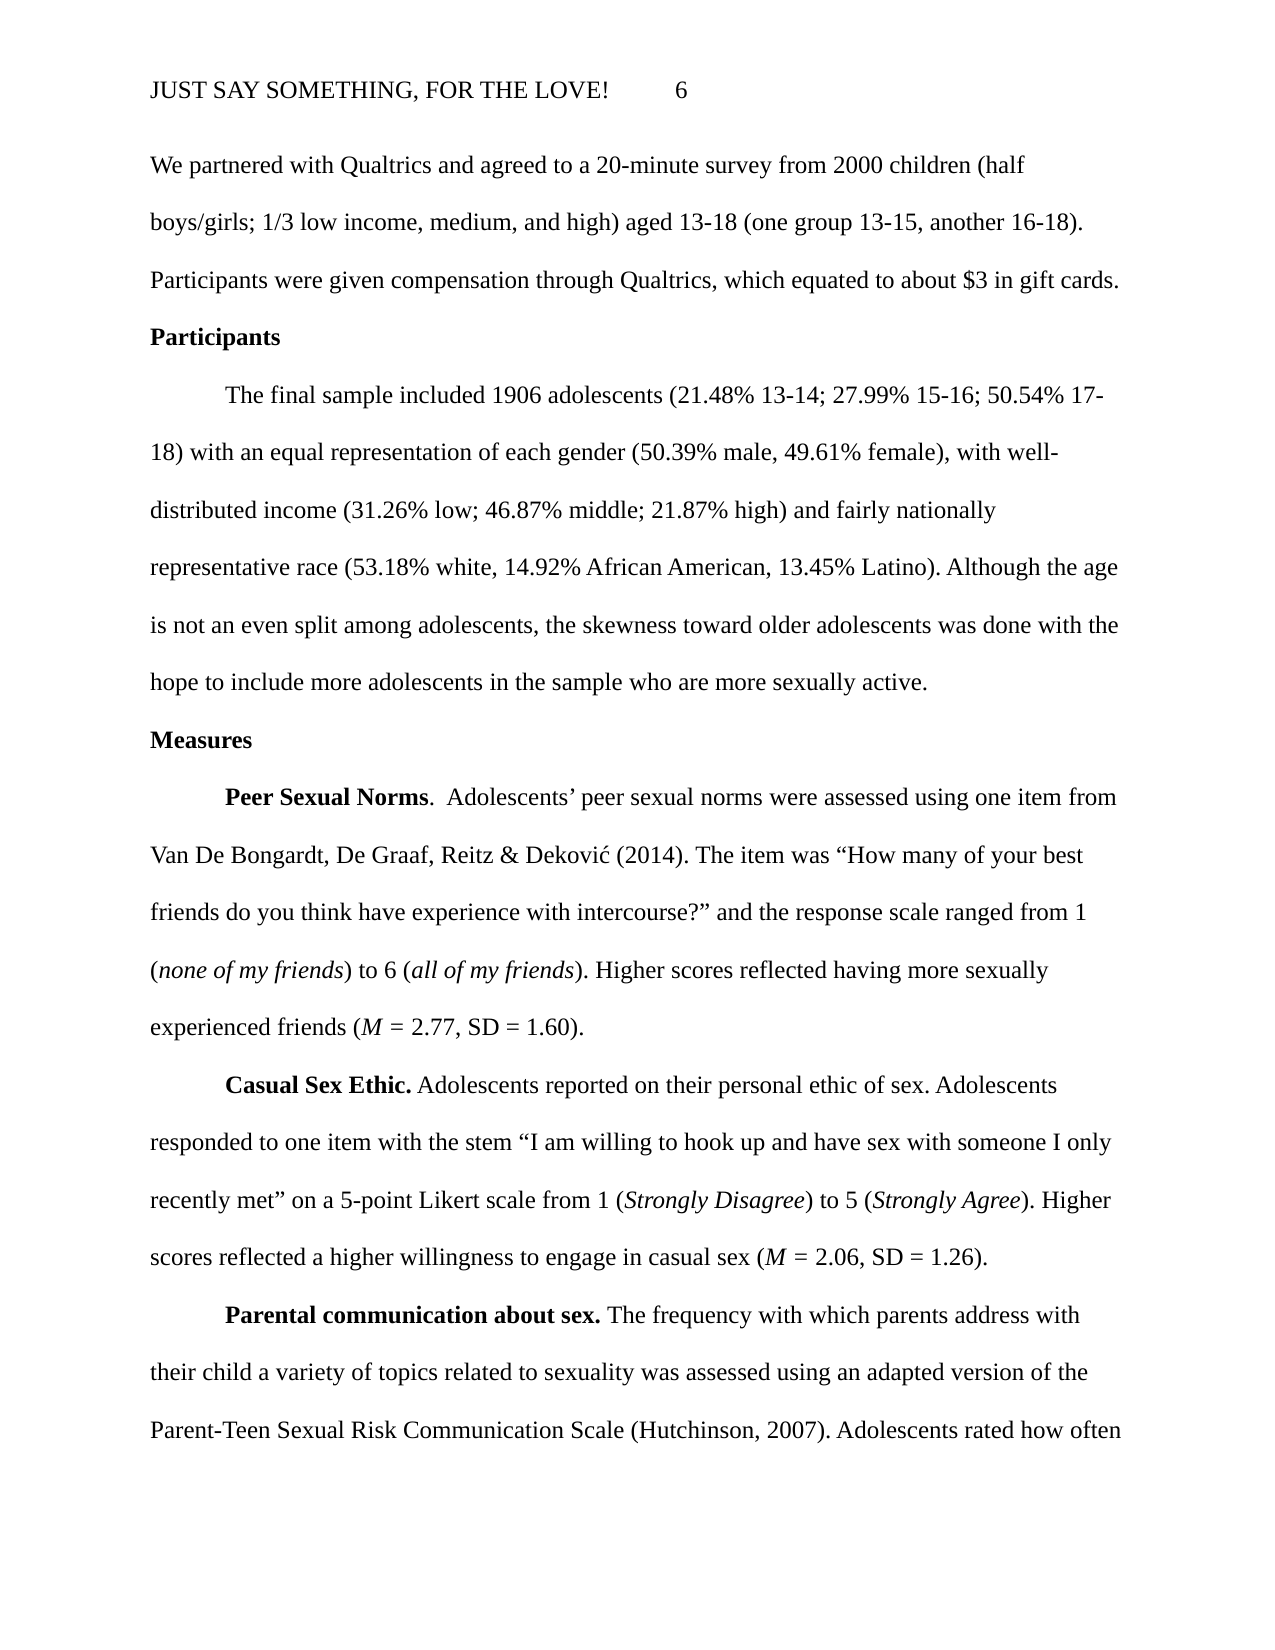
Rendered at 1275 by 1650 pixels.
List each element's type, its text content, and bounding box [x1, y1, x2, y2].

text Casual Sex Ethic. Adolescents reported on their personal ethic of sex. Adolescents responded to one item with the stem “I am willing to hook up and have sex with someone I only recently met” on a 5-point Likert scale from 1 (Strongly Disagree) to 5 (Strongly Agree). Higher scores reflected a higher willingness to engage in casual sex (M = 2.06, SD = 1.26). [150, 1070, 1125, 1271]
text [150, 150, 1125, 294]
text Peer Sexual Norms. Adolescents’ peer sexual norms were assessed using one item from Van De Bongardt, De Graaf, Reitz & Deković (2014). The item was “How many of your best friends do you think have experience with intercourse?” and the response scale ranged from 1 (none of my friends) to 6 (all of my friends). Higher scores reflected having more sexually experienced friends (M = 2.77, SD = 1.60). [150, 782, 1125, 1041]
text The final sample included 1906 adolescents (21.48% 13-14; 27.99% 15-16; 50.54% 17-18) with an equal representation of each gender (50.39% male, 49.61% female), with well-distributed income (31.26% low; 46.87% middle; 21.87% high) and fairly nationally representative race (53.18% white, 14.92% African American, 13.45% Latino). Although the age is not an even split among adolescents, the skewness toward older adolescents was done with the hope to include more adolescents in the sample who are more sexually active. [150, 380, 1125, 696]
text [150, 1300, 1125, 1444]
subtitle Measures [150, 725, 1125, 754]
subtitle Participants [150, 322, 1125, 351]
